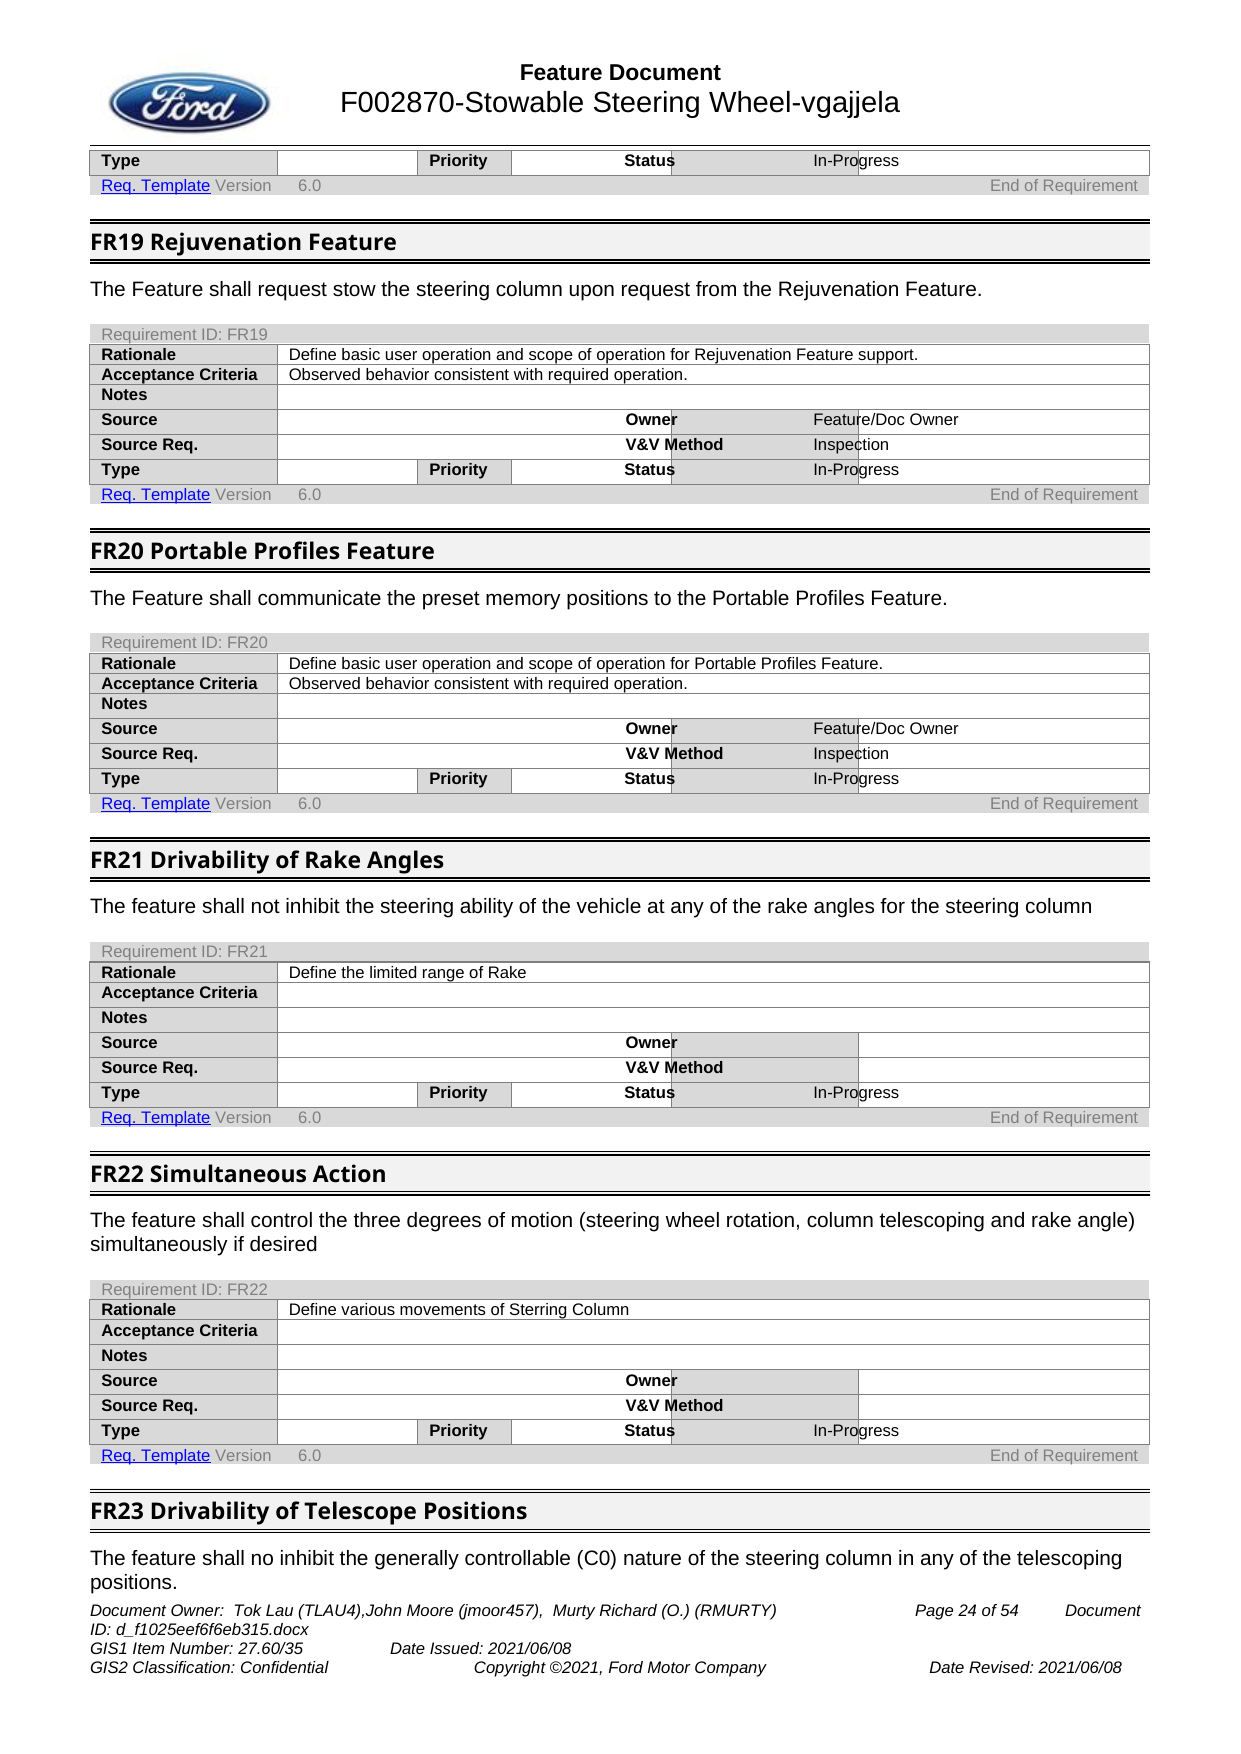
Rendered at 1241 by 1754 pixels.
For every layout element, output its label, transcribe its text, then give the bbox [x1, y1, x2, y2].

table_cell [859, 1058, 1149, 1082]
table_cell Notes [90, 694, 277, 718]
text The feature shall control the three degrees of motion (steering wheel rotation, column telescoping and rake angle) simultaneously if desired [90, 1208, 1150, 1256]
table_cell Source [90, 1033, 277, 1057]
table_cell [278, 1058, 671, 1082]
table_cell 6.0 [287, 794, 410, 813]
table_cell Req. Template Version [90, 1445, 287, 1464]
table_cell V&V Method [672, 1058, 858, 1082]
table_cell [278, 1395, 671, 1419]
text The feature shall no inhibit the generally controllable (C0) nature of the steering column in any of the telescoping positions. [90, 1546, 1150, 1594]
table_cell 6.0 [287, 1108, 410, 1127]
table_cell Acceptance Criteria [90, 983, 277, 1007]
table_cell Status [672, 1083, 858, 1107]
table_cell [512, 769, 671, 793]
table_cell [278, 769, 417, 793]
table_cell Owner [672, 1370, 858, 1394]
table_cell Notes [90, 1008, 277, 1032]
table_cell Source [90, 410, 277, 434]
table_cell Source [90, 719, 277, 743]
table_cell Rationale [90, 1300, 277, 1319]
table_cell Source Req. [90, 744, 277, 768]
table_cell [278, 1370, 671, 1394]
table_cell [859, 1033, 1149, 1057]
table_cell [512, 1083, 671, 1107]
table_cell Req. Template Version [90, 794, 287, 813]
table_cell V&V Method [672, 435, 858, 459]
table_cell End of Requirement [410, 176, 1149, 195]
table_cell [278, 694, 1149, 718]
table_cell [278, 1320, 1149, 1344]
table_cell In-Progress [859, 460, 1149, 484]
table_cell [512, 1420, 671, 1444]
table_cell Define basic user operation and scope of operation for Rejuvenation Feature support. [278, 345, 1149, 364]
table_cell Priority [418, 151, 511, 175]
table_cell Priority [418, 460, 511, 484]
table_cell V&V Method [672, 1395, 858, 1419]
table_cell [859, 1395, 1149, 1419]
table_cell Priority [418, 1420, 511, 1444]
table_cell [859, 1370, 1149, 1394]
text FR20 Portable Profiles Feature [90, 533, 1150, 568]
table_cell Type [90, 1420, 277, 1444]
table_cell Owner [672, 410, 858, 434]
table_cell In-Progress [859, 151, 1149, 175]
table_cell In-Progress [859, 1083, 1149, 1107]
table_cell Source Req. [90, 1395, 277, 1419]
table_cell [278, 1420, 417, 1444]
table_cell Type [90, 460, 277, 484]
table_cell End of Requirement [410, 794, 1149, 813]
table_cell Notes [90, 1345, 277, 1369]
table_cell End of Requirement [410, 1445, 1149, 1464]
table_cell 6.0 [287, 485, 410, 504]
table_cell [278, 1345, 1149, 1369]
table_cell Feature/Doc Owner [859, 410, 1149, 434]
table_cell Type [90, 769, 277, 793]
table_cell [278, 719, 671, 743]
table_cell Status [672, 151, 858, 175]
table_cell Req. Template Version [90, 176, 287, 195]
table_cell In-Progress [859, 1420, 1149, 1444]
table_cell [278, 410, 671, 434]
table_cell Status [672, 1420, 858, 1444]
table_cell Priority [418, 769, 511, 793]
table_cell Inspection [859, 744, 1149, 768]
table_cell V&V Method [672, 744, 858, 768]
table_cell [278, 983, 1149, 1007]
text FR19 Rejuvenation Feature [90, 224, 1150, 259]
table_cell [278, 460, 417, 484]
text The Feature shall communicate the preset memory positions to the Portable Profiles Feature. [90, 585, 1150, 609]
table_cell Feature/Doc Owner [859, 719, 1149, 743]
table_cell Observed behavior consistent with required operation. [278, 365, 1149, 384]
text The Feature shall request stow the steering column upon request from the Rejuvenation Feature. [90, 276, 1150, 300]
table_cell Define basic user operation and scope of operation for Portable Profiles Feature. [278, 654, 1149, 673]
table_cell Observed behavior consistent with required operation. [278, 674, 1149, 693]
picture [89, 53, 290, 150]
table_cell Define the limited range of Rake [278, 963, 1149, 982]
text FR23 Drivability of Telescope Positions [90, 1493, 1150, 1529]
table_cell Source Req. [90, 1058, 277, 1082]
table_cell Acceptance Criteria [90, 365, 277, 384]
table_header Requirement ID: FR20 [90, 633, 1149, 652]
table_cell Define various movements of Sterring Column [278, 1300, 1149, 1319]
table_cell Source [90, 1370, 277, 1394]
table_cell Priority [418, 1083, 511, 1107]
table_cell Status [672, 460, 858, 484]
text FR22 Simultaneous Action [90, 1156, 1150, 1191]
table_cell 6.0 [287, 176, 410, 195]
table_cell [278, 744, 671, 768]
table_cell [278, 385, 1149, 409]
table_cell Type [90, 151, 277, 175]
table_cell [278, 435, 671, 459]
table_cell Type [90, 1083, 277, 1107]
table_cell Req. Template Version [90, 1108, 287, 1127]
table_cell Notes [90, 385, 277, 409]
table_cell Owner [672, 719, 858, 743]
table_cell Status [672, 769, 858, 793]
table_cell [278, 1083, 417, 1107]
table_cell Inspection [859, 435, 1149, 459]
table_cell [278, 1033, 671, 1057]
table_cell 6.0 [287, 1445, 410, 1464]
table_cell Rationale [90, 654, 277, 673]
table_header Requirement ID: FR21 [90, 942, 1149, 961]
table_cell Source Req. [90, 435, 277, 459]
table_header Requirement ID: FR19 [90, 324, 1149, 343]
table_cell Rationale [90, 345, 277, 364]
table_header Requirement ID: FR22 [90, 1280, 1149, 1299]
table_cell [278, 151, 417, 175]
table_cell Owner [672, 1033, 858, 1057]
table_cell Acceptance Criteria [90, 674, 277, 693]
table_cell Rationale [90, 963, 277, 982]
table_cell [512, 460, 671, 484]
table_cell In-Progress [859, 769, 1149, 793]
table_cell End of Requirement [410, 485, 1149, 504]
table_cell End of Requirement [410, 1108, 1149, 1127]
table_cell [278, 1008, 1149, 1032]
text FR21 Drivability of Rake Angles [90, 842, 1150, 877]
table_cell Acceptance Criteria [90, 1320, 277, 1344]
table_cell Req. Template Version [90, 485, 287, 504]
table_cell [512, 151, 671, 175]
text The feature shall not inhibit the steering ability of the vehicle at any of the rake angles for the steering column [90, 894, 1150, 918]
